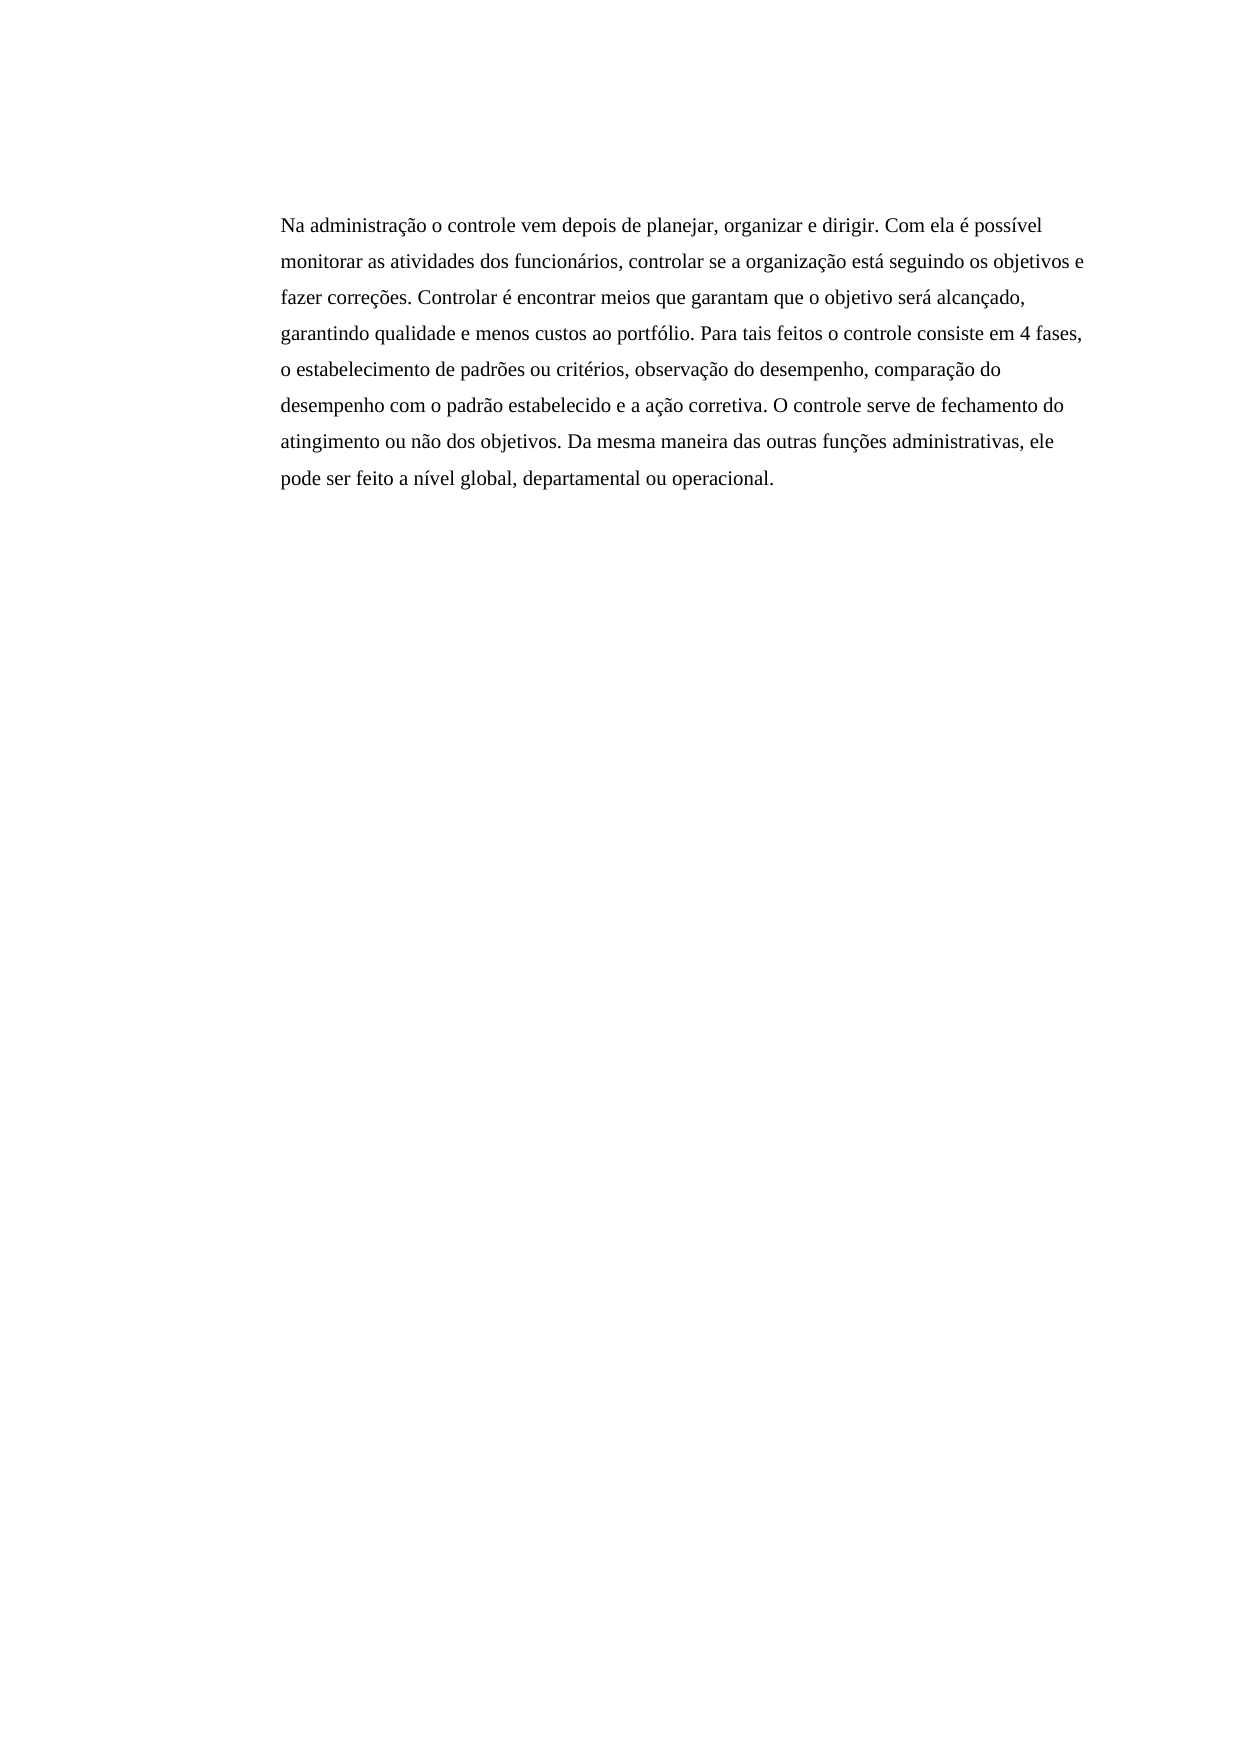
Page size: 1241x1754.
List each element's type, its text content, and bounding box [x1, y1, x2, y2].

text Na administração o controle vem depois de planejar, organizar e dirigir. Com ela é possível monitorar as atividades dos funcionários, controlar se a organização está seguindo os objetivos e fazer correções. Controlar é encontrar meios que garantam que o objetivo será alcançado, garantindo qualidade e menos custos ao portfólio. Para tais feitos o controle consiste em 4 fases, o estabelecimento de padrões ou critérios, observação do desempenho, comparação do desempenho com o padrão estabelecido e a ação corretiva. O controle serve de fechamento do atingimento ou não dos objetivos. Da mesma maneira das outras funções administrativas, ele pode ser feito a nível global, departamental ou operacional. [280, 213, 1090, 489]
